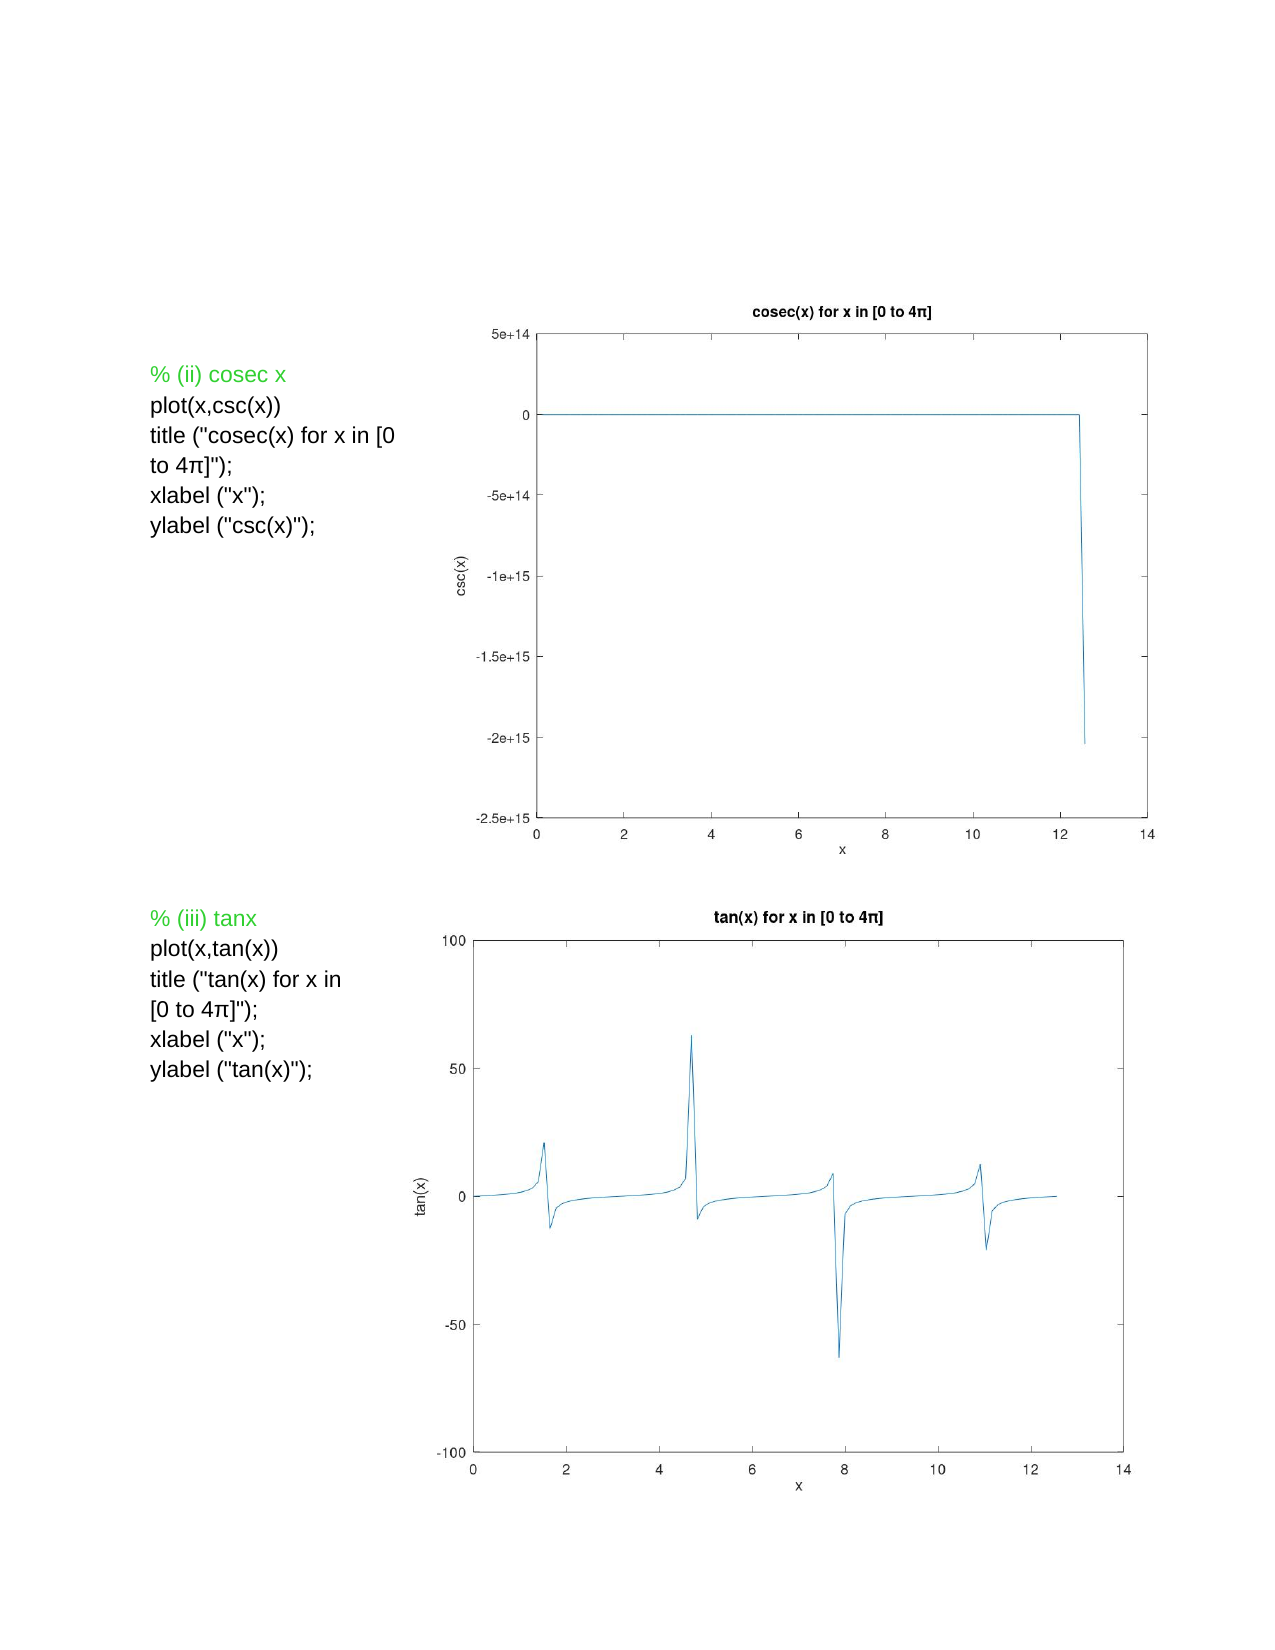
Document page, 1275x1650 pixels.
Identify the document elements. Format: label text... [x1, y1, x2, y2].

text ylabel ("tan(x)"); [150, 1056, 364, 1083]
text title ("cosec(x) for x in [0 to 4π]"); [150, 422, 434, 478]
text title ("tan(x) for x in [0 to 4π]"); [150, 966, 364, 1022]
picture [364, 893, 1203, 1521]
text ylabel ("csc(x)"); [150, 512, 434, 539]
text xlabel ("x"); [150, 1026, 364, 1052]
picture [434, 289, 1222, 883]
text % (iii) tanx [150, 905, 364, 932]
text % (ii) cosec x [150, 361, 434, 388]
text xlabel ("x"); [150, 482, 434, 509]
text plot(x,csc(x)) [150, 392, 434, 418]
text plot(x,tan(x)) [150, 935, 364, 962]
